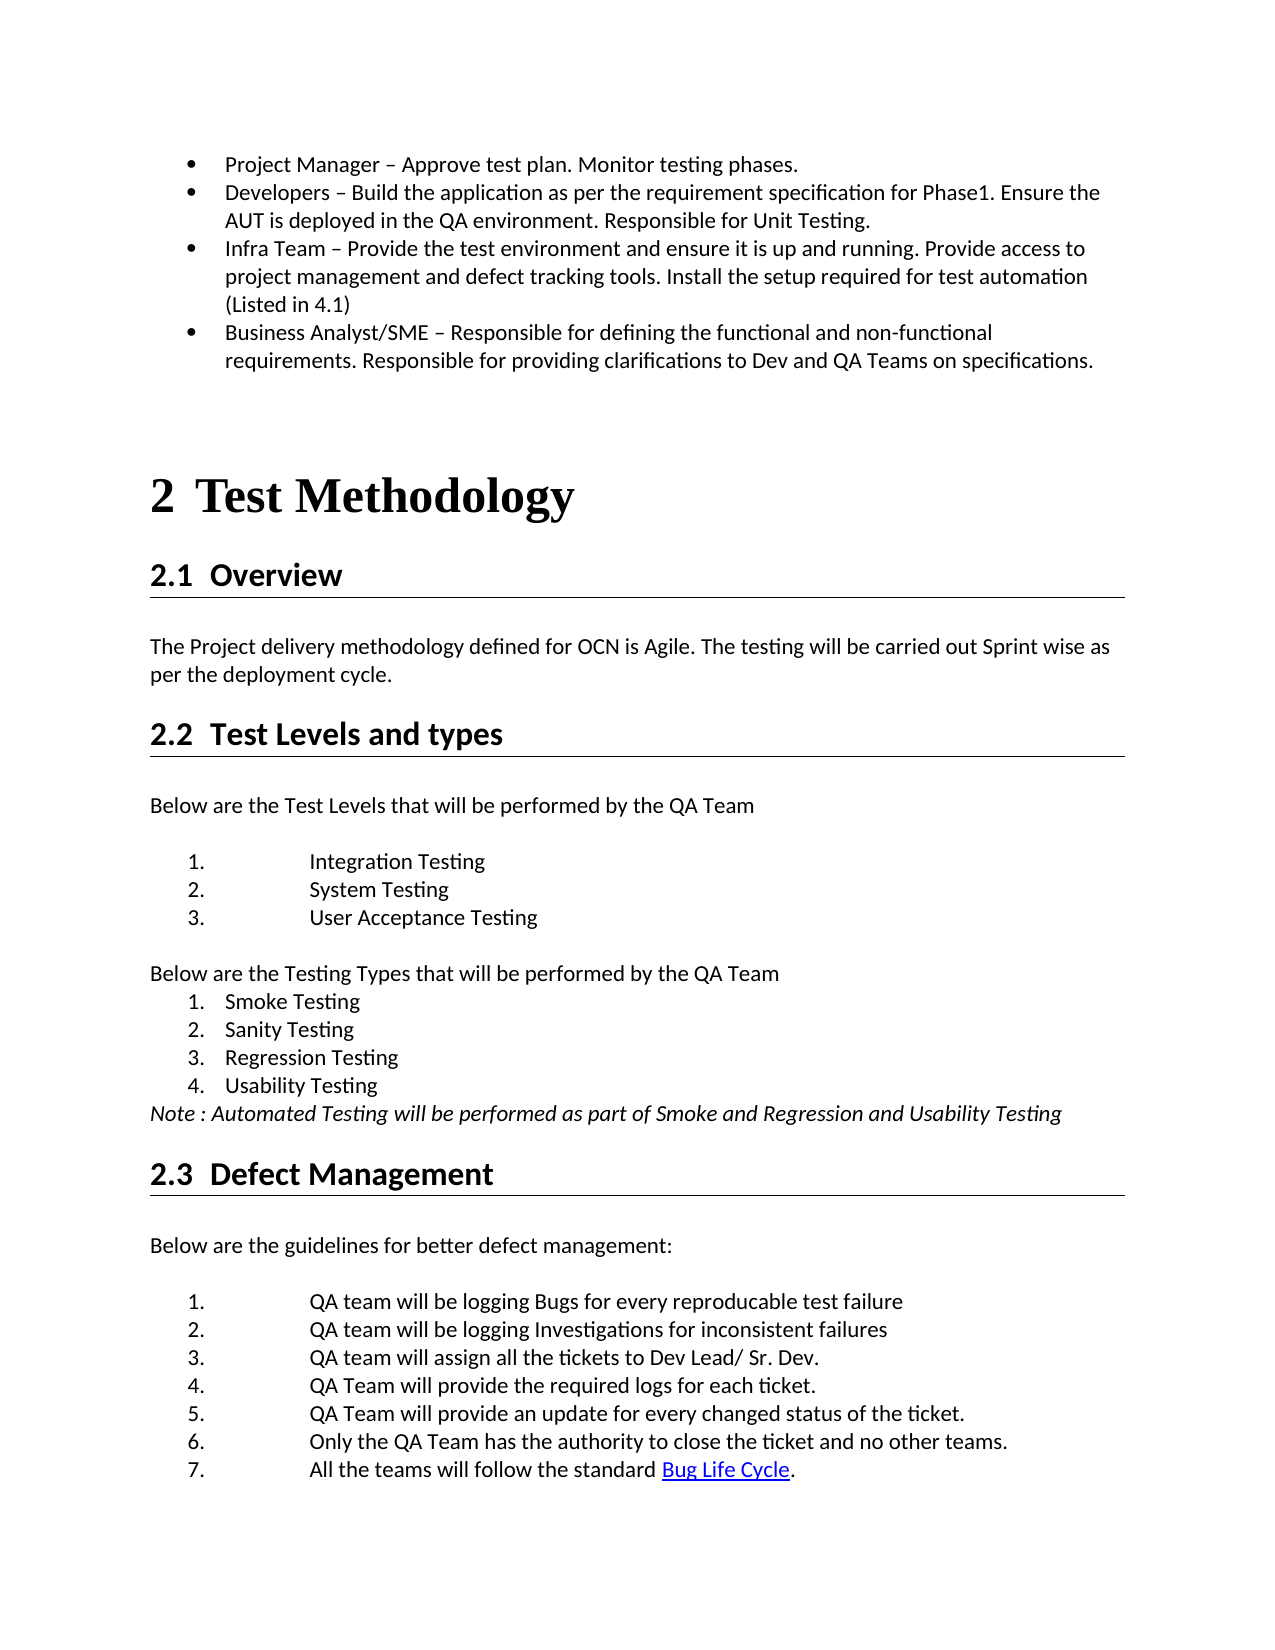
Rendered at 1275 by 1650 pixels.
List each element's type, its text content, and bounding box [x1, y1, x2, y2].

text The Project delivery methodology defined for OCN is Agile. The testing will be carried out Sprint wise as per the deployment cycle. [150, 632, 1125, 688]
list Infra Team – Provide the test environment and ensure it is up and running. Provide access to project management and defect tracking tools. Install the setup required for test automation (Listed in 4.1) [187, 234, 1125, 318]
text Below are the guidelines for better defect management: [150, 1231, 1125, 1259]
list QA Team will provide the required logs for each ticket. [187, 1371, 1125, 1399]
list Only the QA Team has the authority to close the ticket and no other teams. [187, 1427, 1125, 1455]
list Integration Testing [187, 847, 1125, 875]
list User Acceptance Testing [187, 903, 1125, 931]
text Note : Automated Testing will be performed as part of Smoke and Regression and Usability Testing [150, 1099, 1125, 1128]
list Developers – Build the application as per the requirement specification for Phase1. Ensure the AUT is deployed in the QA environment. Responsible for Unit Testing. [187, 178, 1125, 234]
list Regression Testing [187, 1043, 1125, 1072]
list QA team will be logging Investigations for inconsistent failures [187, 1315, 1125, 1343]
subtitle Test Levels and types [150, 713, 1125, 756]
subtitle Overview [150, 554, 1125, 597]
text Below are the Test Levels that will be performed by the QA Team [150, 791, 1125, 819]
subtitle Defect Management [150, 1153, 1125, 1195]
list All the teams will follow the standard Bug Life Cycle. [187, 1455, 1125, 1483]
list Business Analyst/SME – Responsible for defining the functional and non-functional requirements. Responsible for providing clarifications to Dev and QA Teams on specifications. [187, 318, 1125, 374]
list QA Team will provide an update for every changed status of the ticket. [187, 1399, 1125, 1427]
list QA team will be logging Bugs for every reproducable test failure [187, 1287, 1125, 1315]
text Below are the Testing Types that will be performed by the QA Team [150, 959, 1125, 987]
list System Testing [187, 875, 1125, 903]
list Usability Testing [187, 1072, 1125, 1099]
list Sanity Testing [187, 1016, 1125, 1043]
list QA team will assign all the tickets to Dev Lead/ Sr. Dev. [187, 1343, 1125, 1371]
subtitle Test Methodology [150, 465, 1125, 523]
list Smoke Testing [187, 987, 1125, 1016]
list Project Manager – Approve test plan. Monitor testing phases. [187, 150, 1125, 178]
